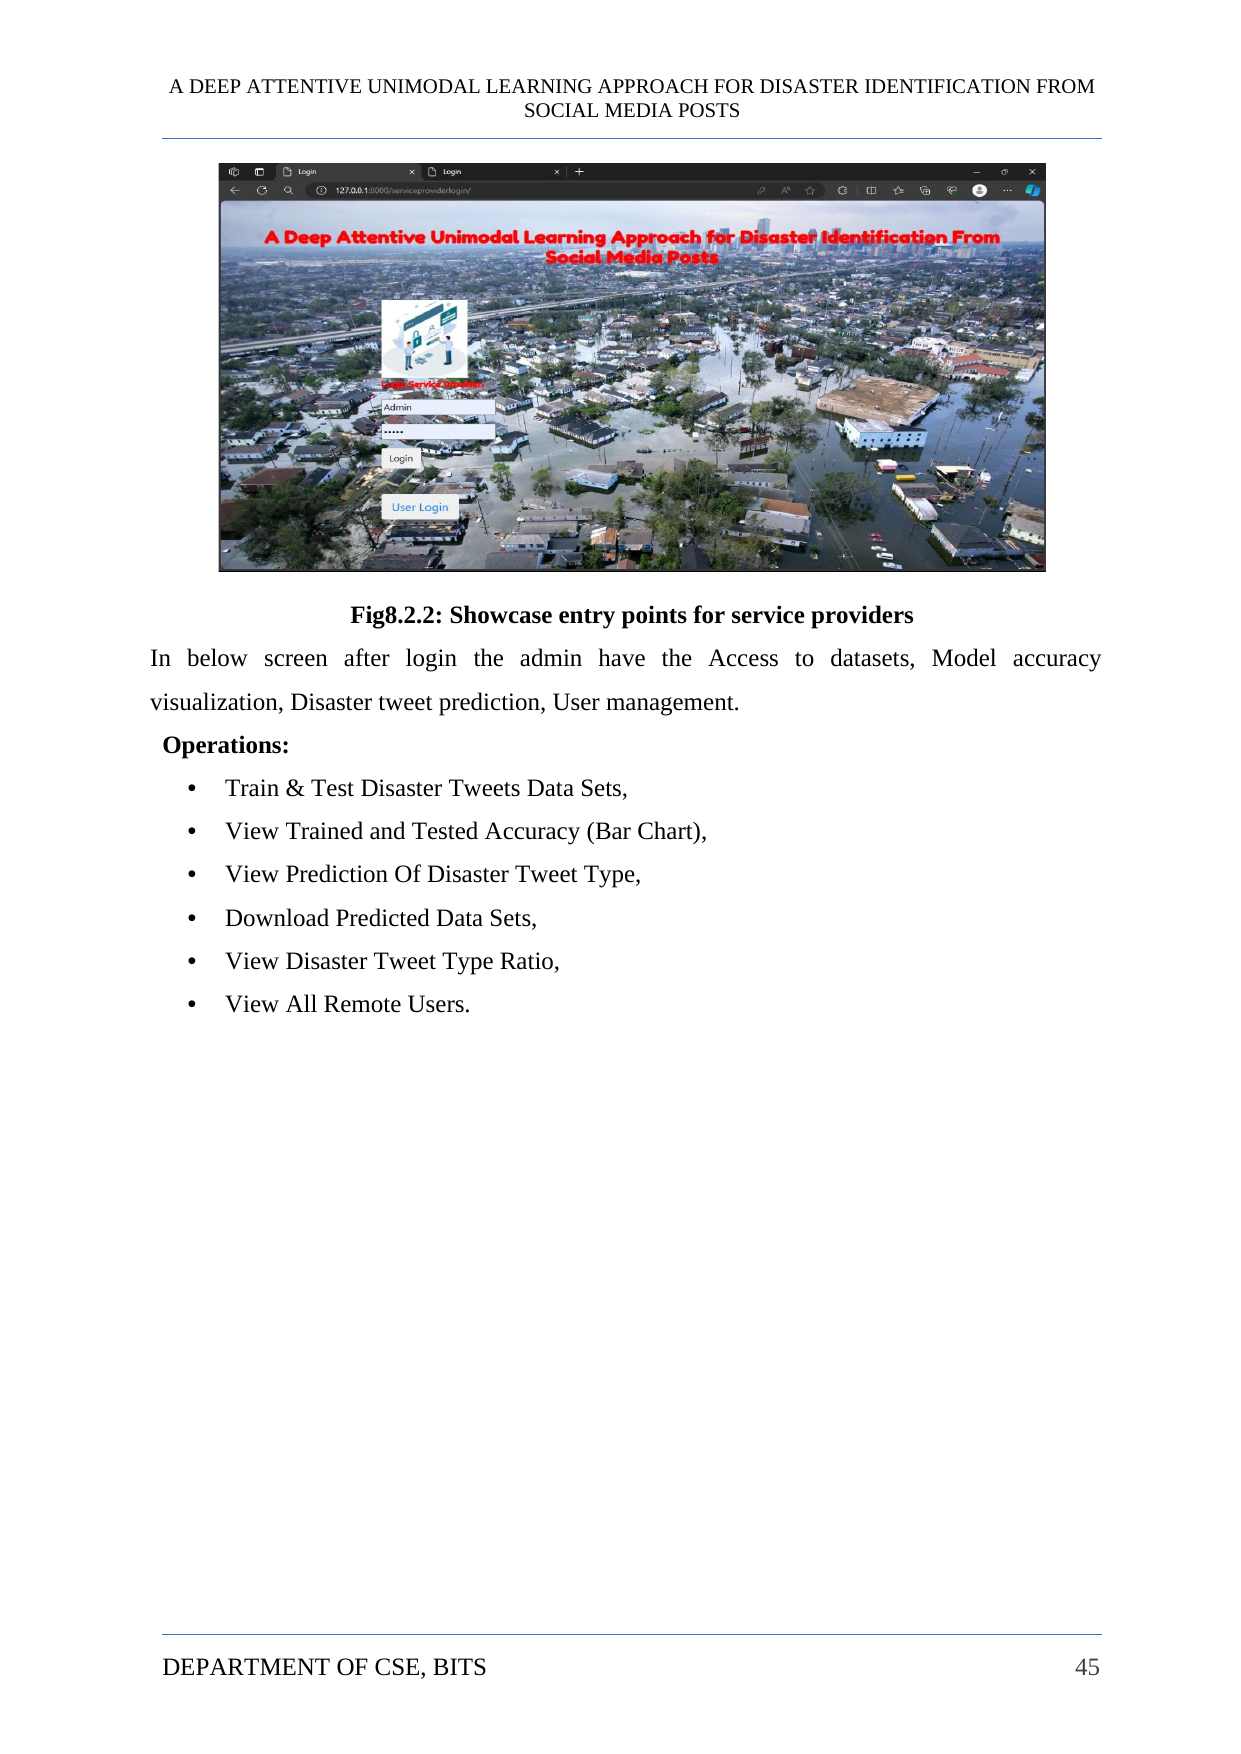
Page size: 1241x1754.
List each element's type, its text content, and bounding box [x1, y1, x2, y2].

list View Prediction Of Disaster Tweet Type, [187, 859, 1102, 888]
list Train & Test Disaster Tweets Data Sets, [187, 773, 1102, 802]
picture [218, 163, 1046, 572]
list View All Remote Users. [187, 989, 1102, 1018]
list View Disaster Tweet Type Ratio, [187, 946, 1102, 975]
text In below screen after login the admin have the Access to datasets, Model accuracy visualization, Disaster tweet prediction, User management. [150, 643, 1102, 715]
text Operations: [162, 730, 1102, 758]
list Download Predicted Data Sets, [187, 903, 1102, 931]
list View Trained and Tested Accuracy (Bar Chart), [187, 816, 1102, 845]
text Fig8.2.2: Showcase entry points for service providers [162, 600, 1102, 629]
